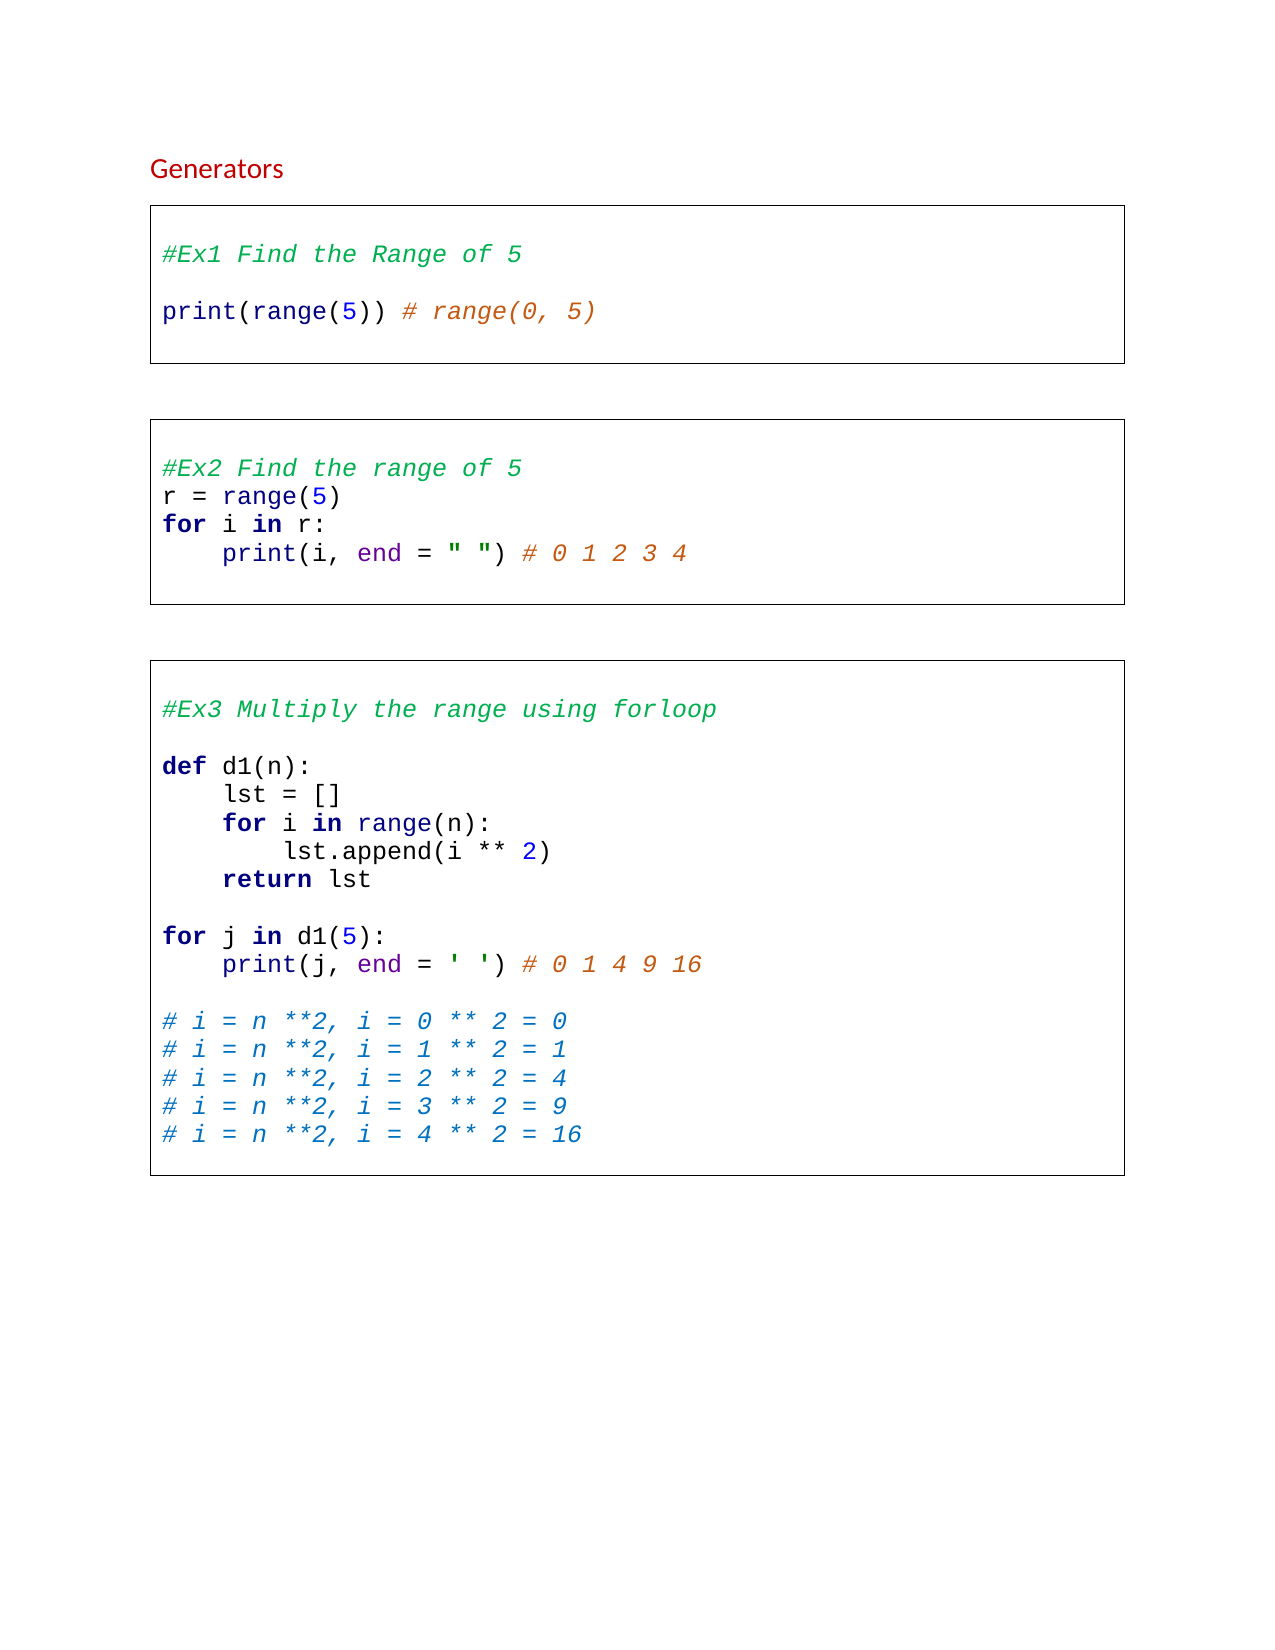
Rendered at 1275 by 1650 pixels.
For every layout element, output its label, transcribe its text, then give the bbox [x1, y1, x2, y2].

table_header #Ex3 Multiply the range using forloop def d1(n): lst = [] for i in range(n): lst.append(i ** 2) return lst for j in d1(5): print(j, end = ' ') # 0 1 4 9 16 # i = n **2, i = 0 ** 2 = 0 # i = n **2, i = 1 ** 2 = 1 # i = n **2, i = 2 ** 2 = 4 # i = n **2, i = 3 ** 2 = 9 # i = n **2, i = 4 ** 2 = 16 [151, 661, 1124, 1175]
table_header #Ex2 Find the range of 5 r = range(5) for i in r: print(i, end = " ") # 0 1 2 3 4 [151, 420, 1124, 604]
table_header #Ex1 Find the Range of 5 print(range(5)) # range(0, 5) [151, 206, 1124, 362]
text Generators [150, 150, 1125, 186]
